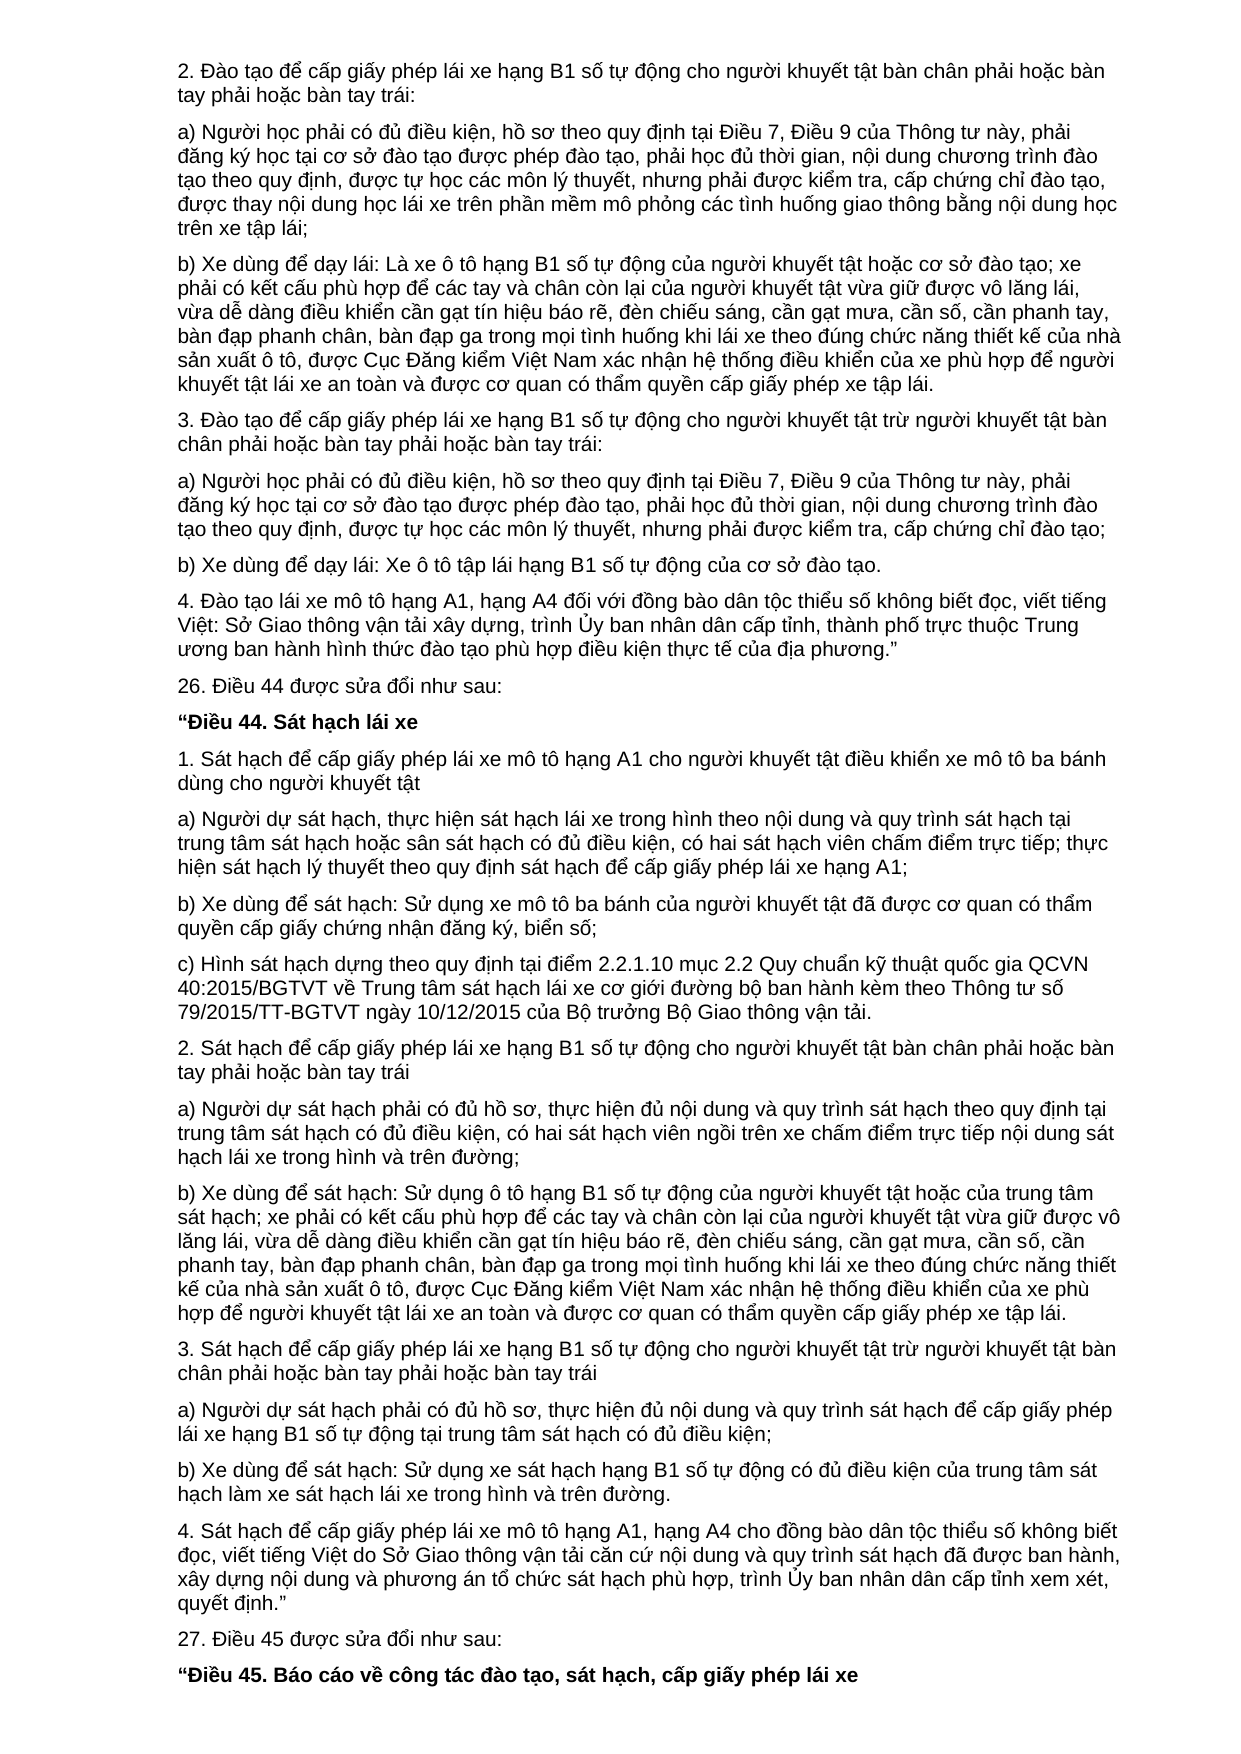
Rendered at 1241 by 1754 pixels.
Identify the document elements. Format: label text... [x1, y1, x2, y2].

text a) Người dự sát hạch phải có đủ hồ sơ, thực hiện đủ nội dung và quy trình sát hạch theo quy định tại trung tâm sát hạch có đủ điều kiện, có hai sát hạch viên ngồi trên xe chấm điểm trực tiếp nội dung sát hạch lái xe trong hình và trên đường; [177, 1097, 1122, 1168]
text 3. Sát hạch để cấp giấy phép lái xe hạng B1 số tự động cho người khuyết tật trừ người khuyết tật bàn chân phải hoặc bàn tay phải hoặc bàn tay trái [177, 1337, 1122, 1385]
text b) Xe dùng để sát hạch: Sử dụng xe sát hạch hạng B1 số tự động có đủ điều kiện của trung tâm sát hạch làm xe sát hạch lái xe trong hình và trên đường. [177, 1458, 1122, 1506]
text 27. Điều 45 được sửa đổi như sau: [177, 1627, 1122, 1651]
text “Điều 44. Sát hạch lái xe [177, 710, 1122, 734]
text a) Người học phải có đủ điều kiện, hồ sơ theo quy định tại Điều 7, Điều 9 của Thông tư này, phải đăng ký học tại cơ sở đào tạo được phép đào tạo, phải học đủ thời gian, nội dung chương trình đào tạo theo quy định, được tự học các môn lý thuyết, nhưng phải được kiểm tra, cấp chứng chỉ đào tạo, được thay nội dung học lái xe trên phần mềm mô phỏng các tình huống giao thông bằng nội dung học trên xe tập lái; [177, 119, 1122, 239]
text b) Xe dùng để sát hạch: Sử dụng xe mô tô ba bánh của người khuyết tật đã được cơ quan có thẩm quyền cấp giấy chứng nhận đăng ký, biển số; [177, 891, 1122, 939]
text 26. Điều 44 được sửa đổi như sau: [177, 674, 1122, 698]
text 4. Đào tạo lái xe mô tô hạng A1, hạng A4 đối với đồng bào dân tộc thiểu số không biết đọc, viết tiếng Việt: Sở Giao thông vận tải xây dựng, trình Ủy ban nhân dân cấp tỉnh, thành phố trực thuộc Trung ương ban hành hình thức đào tạo phù hợp điều kiện thực tế của địa phương.” [177, 589, 1122, 661]
text b) Xe dùng để sát hạch: Sử dụng ô tô hạng B1 số tự động của người khuyết tật hoặc của trung tâm sát hạch; xe phải có kết cấu phù hợp để các tay và chân còn lại của người khuyết tật vừa giữ được vô lăng lái, vừa dễ dàng điều khiển cần gạt tín hiệu báo rẽ, đèn chiếu sáng, cần gạt mưa, cần số, cần phanh tay, bàn đạp phanh chân, bàn đạp ga trong mọi tình huống khi lái xe theo đúng chức năng thiết kế của nhà sản xuất ô tô, được Cục Đăng kiểm Việt Nam xác nhận hệ thống điều khiển của xe phù hợp để người khuyết tật lái xe an toàn và được cơ quan có thẩm quyền cấp giấy phép xe tập lái. [177, 1181, 1122, 1325]
text “Điều 45. Báo cáo về công tác đào tạo, sát hạch, cấp giấy phép lái xe [177, 1663, 1122, 1687]
text 3. Đào tạo để cấp giấy phép lái xe hạng B1 số tự động cho người khuyết tật trừ người khuyết tật bàn chân phải hoặc bàn tay phải hoặc bàn tay trái: [177, 408, 1122, 456]
text a) Người học phải có đủ điều kiện, hồ sơ theo quy định tại Điều 7, Điều 9 của Thông tư này, phải đăng ký học tại cơ sở đào tạo được phép đào tạo, phải học đủ thời gian, nội dung chương trình đào tạo theo quy định, được tự học các môn lý thuyết, nhưng phải được kiểm tra, cấp chứng chỉ đào tạo; [177, 468, 1122, 540]
text b) Xe dùng để dạy lái: Xe ô tô tập lái hạng B1 số tự động của cơ sở đào tạo. [177, 553, 1122, 577]
text a) Người dự sát hạch, thực hiện sát hạch lái xe trong hình theo nội dung và quy trình sát hạch tại trung tâm sát hạch hoặc sân sát hạch có đủ điều kiện, có hai sát hạch viên chấm điểm trực tiếp; thực hiện sát hạch lý thuyết theo quy định sát hạch để cấp giấy phép lái xe hạng A1; [177, 807, 1122, 879]
text c) Hình sát hạch dựng theo quy định tại điểm 2.2.1.10 mục 2.2 Quy chuẩn kỹ thuật quốc gia QCVN 40:2015/BGTVT về Trung tâm sát hạch lái xe cơ giới đường bộ ban hành kèm theo Thông tư số 79/2015/TT-BGTVT ngày 10/12/2015 của Bộ trưởng Bộ Giao thông vận tải. [177, 952, 1122, 1024]
text 2. Sát hạch để cấp giấy phép lái xe hạng B1 số tự động cho người khuyết tật bàn chân phải hoặc bàn tay phải hoặc bàn tay trái [177, 1036, 1122, 1084]
text a) Người dự sát hạch phải có đủ hồ sơ, thực hiện đủ nội dung và quy trình sát hạch để cấp giấy phép lái xe hạng B1 số tự động tại trung tâm sát hạch có đủ điều kiện; [177, 1398, 1122, 1446]
text 2. Đào tạo để cấp giấy phép lái xe hạng B1 số tự động cho người khuyết tật bàn chân phải hoặc bàn tay phải hoặc bàn tay trái: [177, 59, 1122, 107]
text 4. Sát hạch để cấp giấy phép lái xe mô tô hạng A1, hạng A4 cho đồng bào dân tộc thiểu số không biết đọc, viết tiếng Việt do Sở Giao thông vận tải căn cứ nội dung và quy trình sát hạch đã được ban hành, xây dựng nội dung và phương án tổ chức sát hạch phù hợp, trình Ủy ban nhân dân cấp tỉnh xem xét, quyết định.” [177, 1518, 1122, 1614]
text b) Xe dùng để dạy lái: Là xe ô tô hạng B1 số tự động của người khuyết tật hoặc cơ sở đào tạo; xe phải có kết cấu phù hợp để các tay và chân còn lại của người khuyết tật vừa giữ được vô lăng lái, vừa dễ dàng điều khiển cần gạt tín hiệu báo rẽ, đèn chiếu sáng, cần gạt mưa, cần số, cần phanh tay, bàn đạp phanh chân, bàn đạp ga trong mọi tình huống khi lái xe theo đúng chức năng thiết kế của nhà sản xuất ô tô, được Cục Đăng kiểm Việt Nam xác nhận hệ thống điều khiển của xe phù hợp để người khuyết tật lái xe an toàn và được cơ quan có thẩm quyền cấp giấy phép xe tập lái. [177, 252, 1122, 396]
text 1. Sát hạch để cấp giấy phép lái xe mô tô hạng A1 cho người khuyết tật điều khiển xe mô tô ba bánh dùng cho người khuyết tật [177, 747, 1122, 794]
